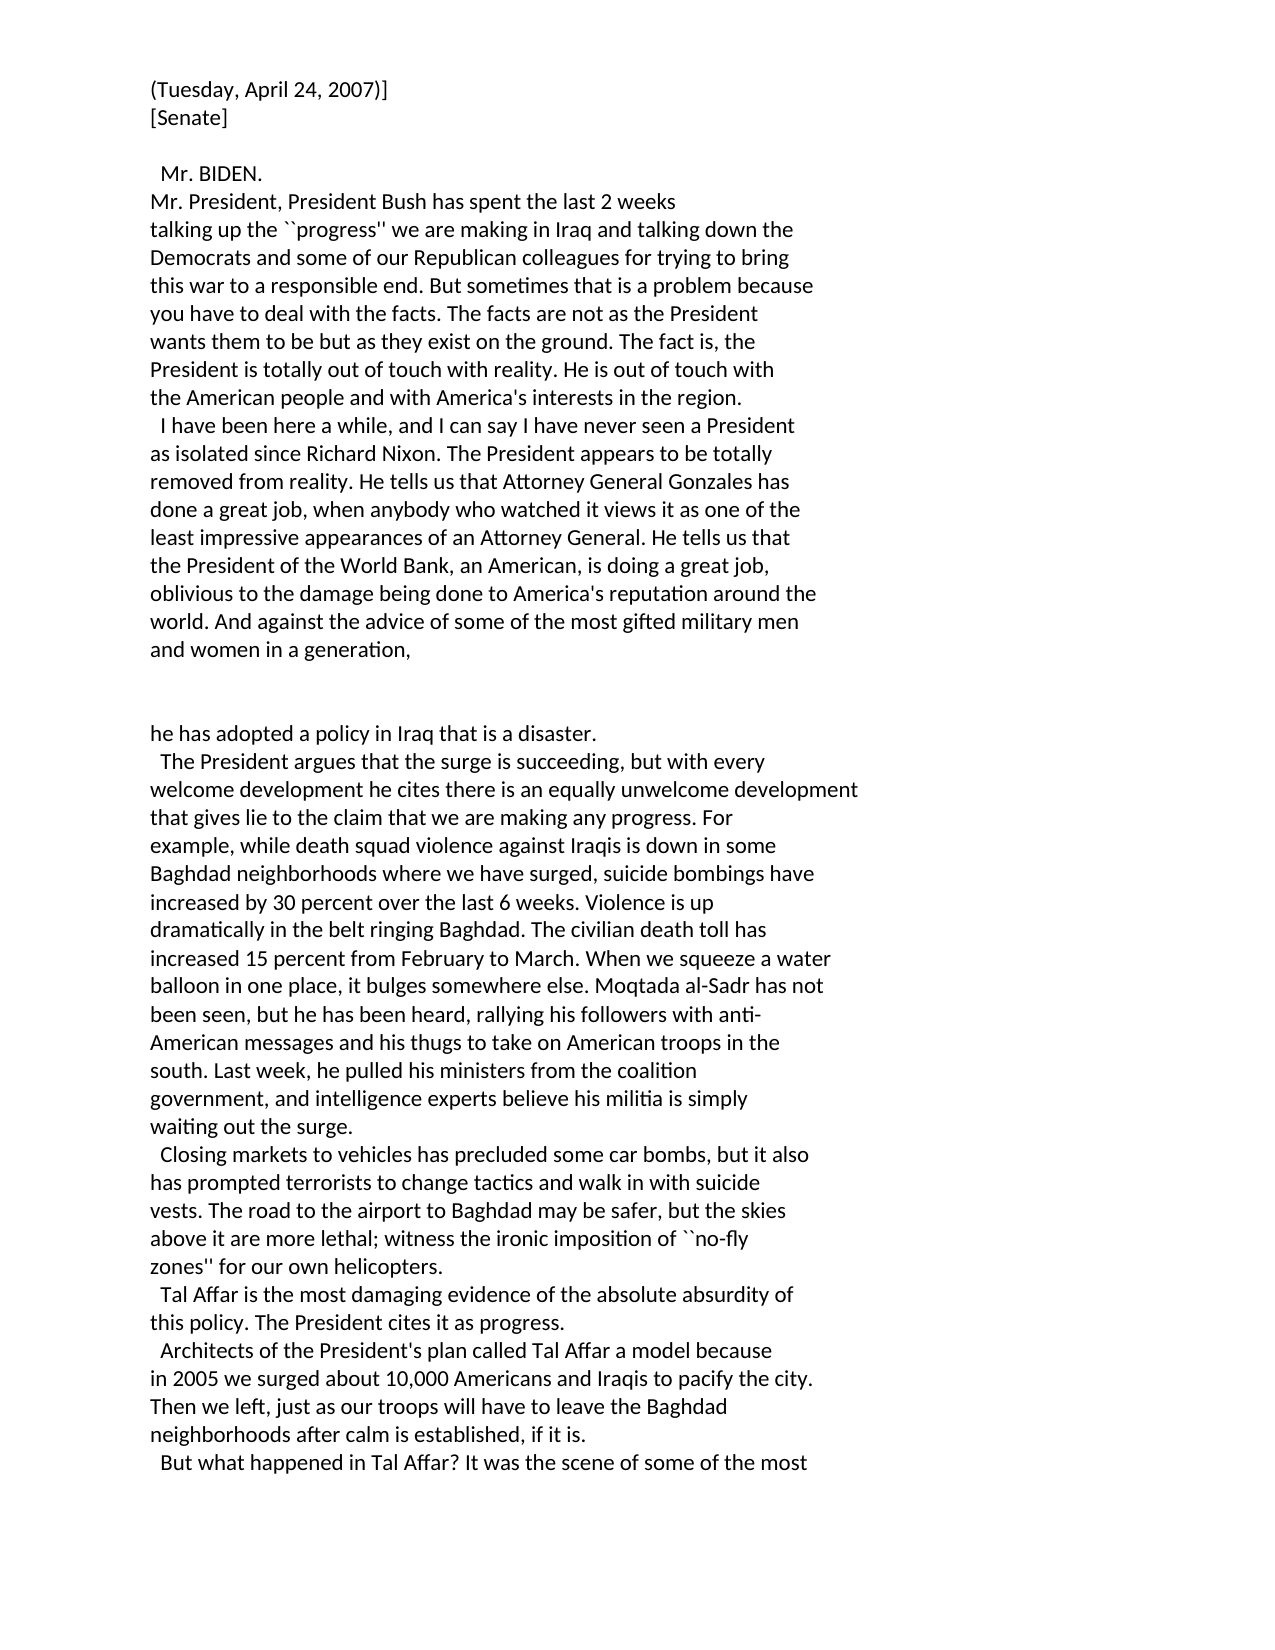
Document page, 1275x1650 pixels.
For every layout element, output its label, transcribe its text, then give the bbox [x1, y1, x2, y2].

text this policy. The President cites it as progress. [150, 1308, 1125, 1336]
text the President of the World Bank, an American, is doing a great job, [150, 551, 1125, 579]
text been seen, but he has been heard, rallying his followers with anti- [150, 1000, 1125, 1028]
text least impressive appearances of an Attorney General. He tells us that [150, 523, 1125, 551]
text as isolated since Richard Nixon. The President appears to be totally [150, 439, 1125, 467]
text above it are more lethal; witness the ironic imposition of ``no-fly [150, 1224, 1125, 1252]
text balloon in one place, it bulges somewhere else. Moqtada al-Sadr has not [150, 972, 1125, 1000]
text increased 15 percent from February to March. When we squeeze a water [150, 944, 1125, 972]
text done a great job, when anybody who watched it views it as one of the [150, 495, 1125, 523]
text Tal Affar is the most damaging evidence of the absolute absurdity of [150, 1280, 1125, 1308]
text that gives lie to the claim that we are making any progress. For [150, 803, 1125, 832]
text neighborhoods after calm is established, if it is. [150, 1420, 1125, 1448]
text welcome development he cites there is an equally unwelcome development [150, 776, 1125, 803]
text you have to deal with the facts. The facts are not as the President [150, 299, 1125, 327]
text The President argues that the surge is succeeding, but with every [150, 747, 1125, 776]
text vests. The road to the airport to Baghdad may be safer, but the skies [150, 1196, 1125, 1224]
text Democrats and some of our Republican colleagues for trying to bring [150, 243, 1125, 271]
text Then we left, just as our troops will have to leave the Baghdad [150, 1392, 1125, 1420]
text Architects of the President's plan called Tal Affar a model because [150, 1336, 1125, 1364]
text government, and intelligence experts believe his militia is simply [150, 1084, 1125, 1112]
text in 2005 we surged about 10,000 Americans and Iraqis to pacify the city. [150, 1364, 1125, 1392]
text Closing markets to vehicles has precluded some car bombs, but it also [150, 1140, 1125, 1168]
text south. Last week, he pulled his ministers from the coalition [150, 1056, 1125, 1084]
text this war to a responsible end. But sometimes that is a problem because [150, 271, 1125, 299]
text American messages and his thugs to take on American troops in the [150, 1028, 1125, 1056]
text oblivious to the damage being done to America's reputation around the [150, 579, 1125, 607]
text talking up the ``progress'' we are making in Iraq and talking down the [150, 215, 1125, 243]
text dramatically in the belt ringing Baghdad. The civilian death toll has [150, 916, 1125, 944]
text zones'' for our own helicopters. [150, 1252, 1125, 1280]
text waiting out the surge. [150, 1112, 1125, 1140]
text world. And against the advice of some of the most gifted military men [150, 607, 1125, 635]
text he has adopted a policy in Iraq that is a disaster. [150, 719, 1125, 747]
text example, while death squad violence against Iraqis is down in some [150, 832, 1125, 859]
text I have been here a while, and I can say I have never seen a President [150, 411, 1125, 439]
text the American people and with America's interests in the region. [150, 383, 1125, 411]
text removed from reality. He tells us that Attorney General Gonzales has [150, 467, 1125, 495]
text and women in a generation, [150, 635, 1125, 663]
text increased by 30 percent over the last 6 weeks. Violence is up [150, 888, 1125, 916]
text wants them to be but as they exist on the ground. The fact is, the [150, 327, 1125, 355]
text President is totally out of touch with reality. He is out of touch with [150, 355, 1125, 383]
text has prompted terrorists to change tactics and walk in with suicide [150, 1168, 1125, 1196]
text Baghdad neighborhoods where we have surged, suicide bombings have [150, 859, 1125, 888]
text Mr. President, President Bush has spent the last 2 weeks [150, 187, 1125, 215]
text But what happened in Tal Affar? It was the scene of some of the most [150, 1448, 1125, 1476]
